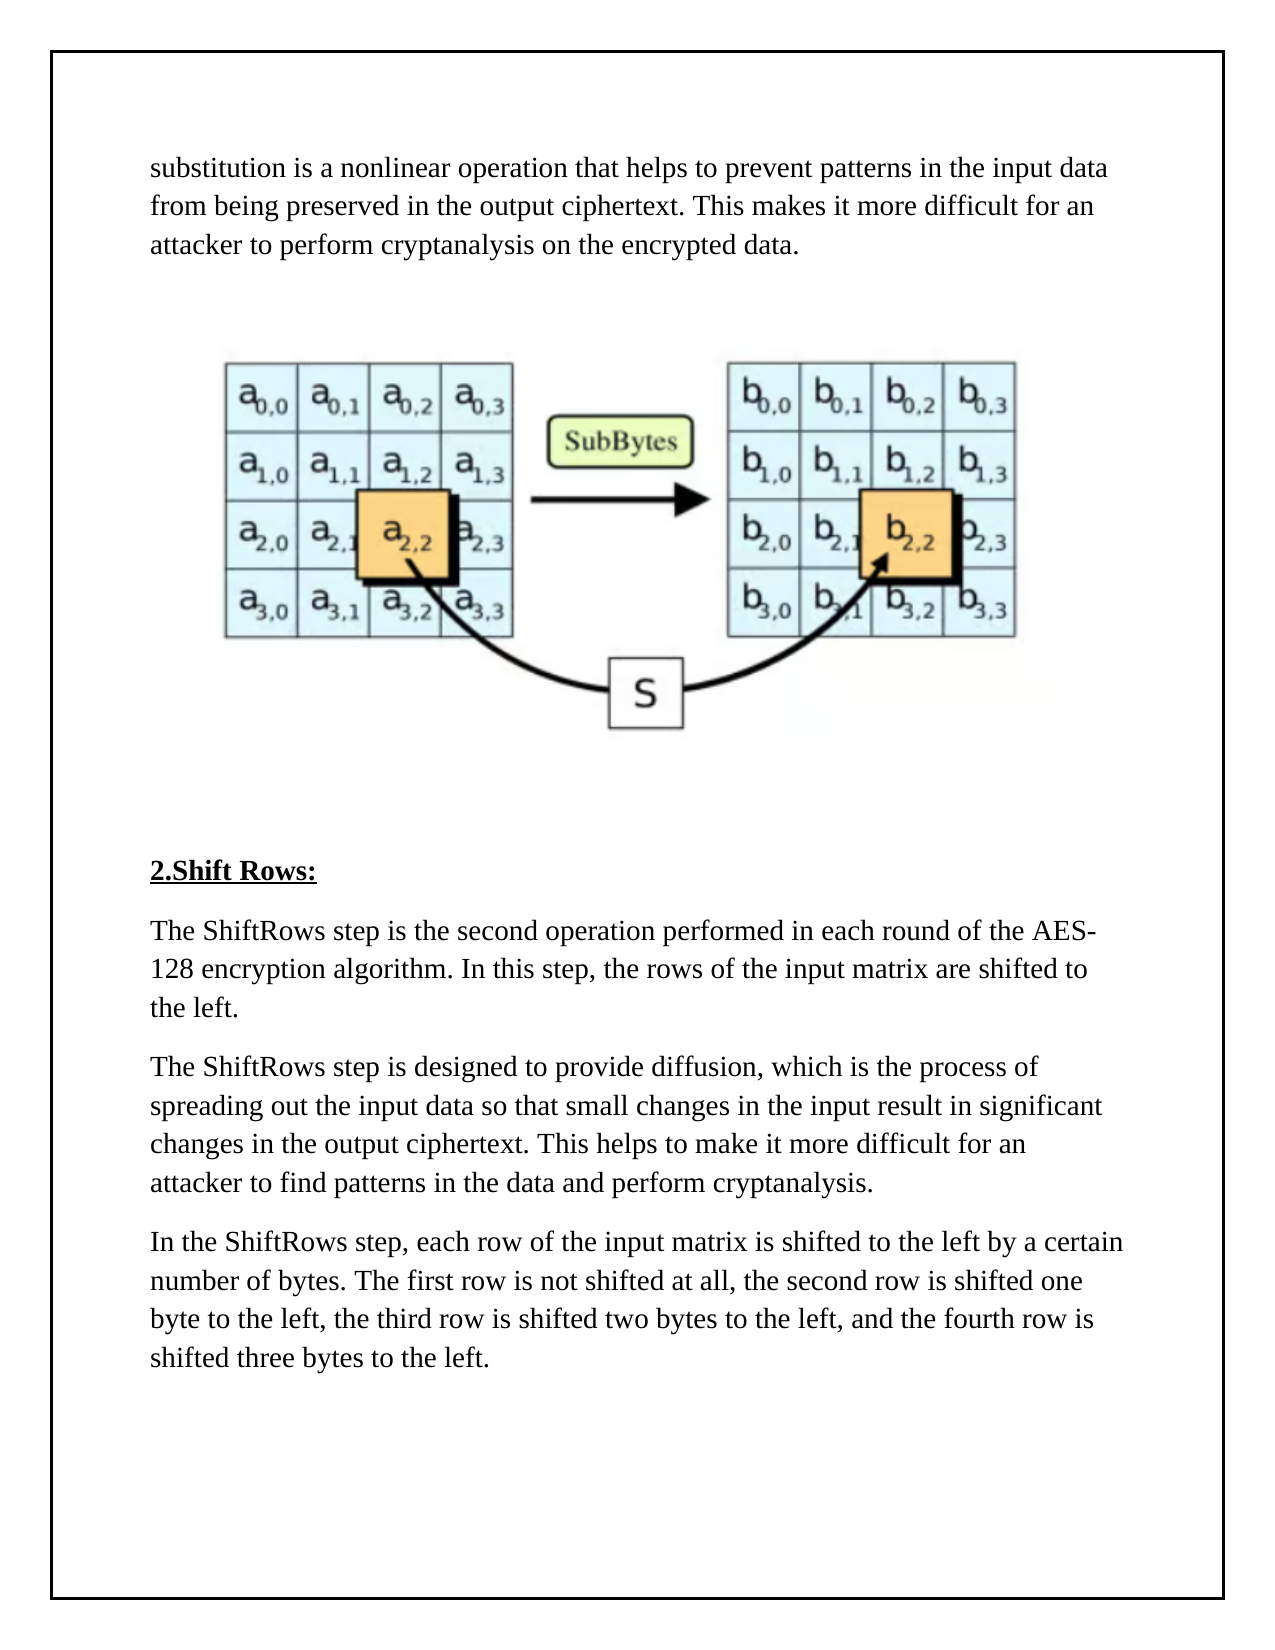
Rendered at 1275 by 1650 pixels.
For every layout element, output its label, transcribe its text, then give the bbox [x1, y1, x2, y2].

text In the ShiftRows step, each row of the input matrix is shifted to the left by a certain number of bytes. The first row is not shifted at all, the second row is shifted one byte to the left, the third row is shifted two bytes to the left, and the fourth row is shifted three bytes to the left. [150, 1224, 1125, 1373]
text The ShiftRows step is designed to provide diffusion, which is the process of spreading out the input data so that small changes in the input result in significant changes in the output ciphertext. This helps to make it more difficult for an attacker to find patterns in the data and perform cryptanalysis. [150, 1049, 1125, 1198]
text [150, 150, 1125, 261]
text The ShiftRows step is the second operation performed in each round of the AES-128 encryption algorithm. In this step, the rows of the input matrix are shifted to the left. [150, 913, 1125, 1023]
picture [150, 286, 1108, 769]
text 2.Shift Rows: [150, 853, 1125, 887]
